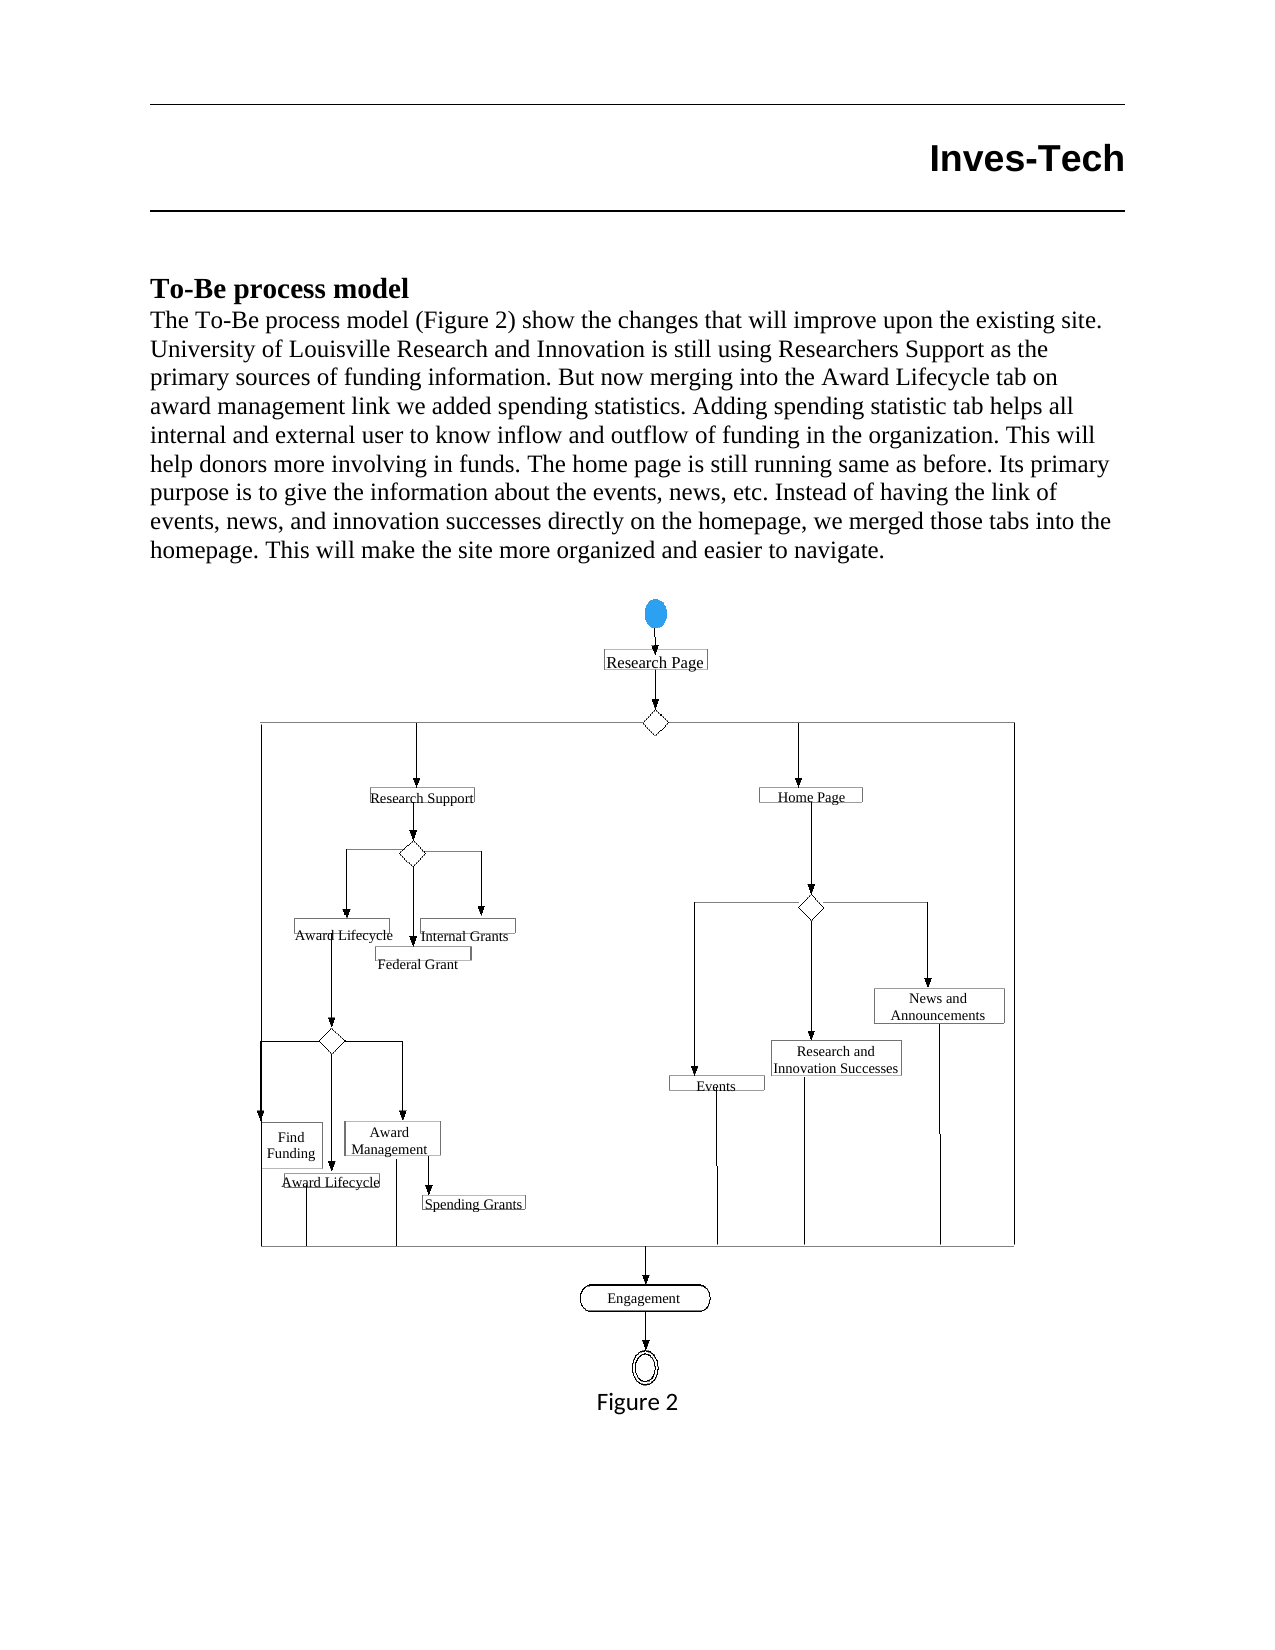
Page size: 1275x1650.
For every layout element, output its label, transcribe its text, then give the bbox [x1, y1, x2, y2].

text To-Be process model [150, 271, 1125, 305]
text The To-Be process model (Figure 2) show the changes that will improve upon the existing site. University of Louisville Research and Innovation is still using Researchers Support as the primary sources of funding information. But now merging into the Award Lifecycle tab on award management link we added spending statistics. Adding spending statistic tab helps all internal and external user to know inflow and outflow of funding in the organization. This will help donors more involving in funds. The home page is still running same as before. Its primary purpose is to give the information about the events, news, etc. Instead of having the link of events, news, and innovation successes directly on the homepage, we merged those tabs into the homepage. This will make the site more organized and easier to navigate. [150, 305, 1125, 564]
picture [248, 594, 1027, 1386]
text Figure 2 [150, 1386, 1125, 1416]
